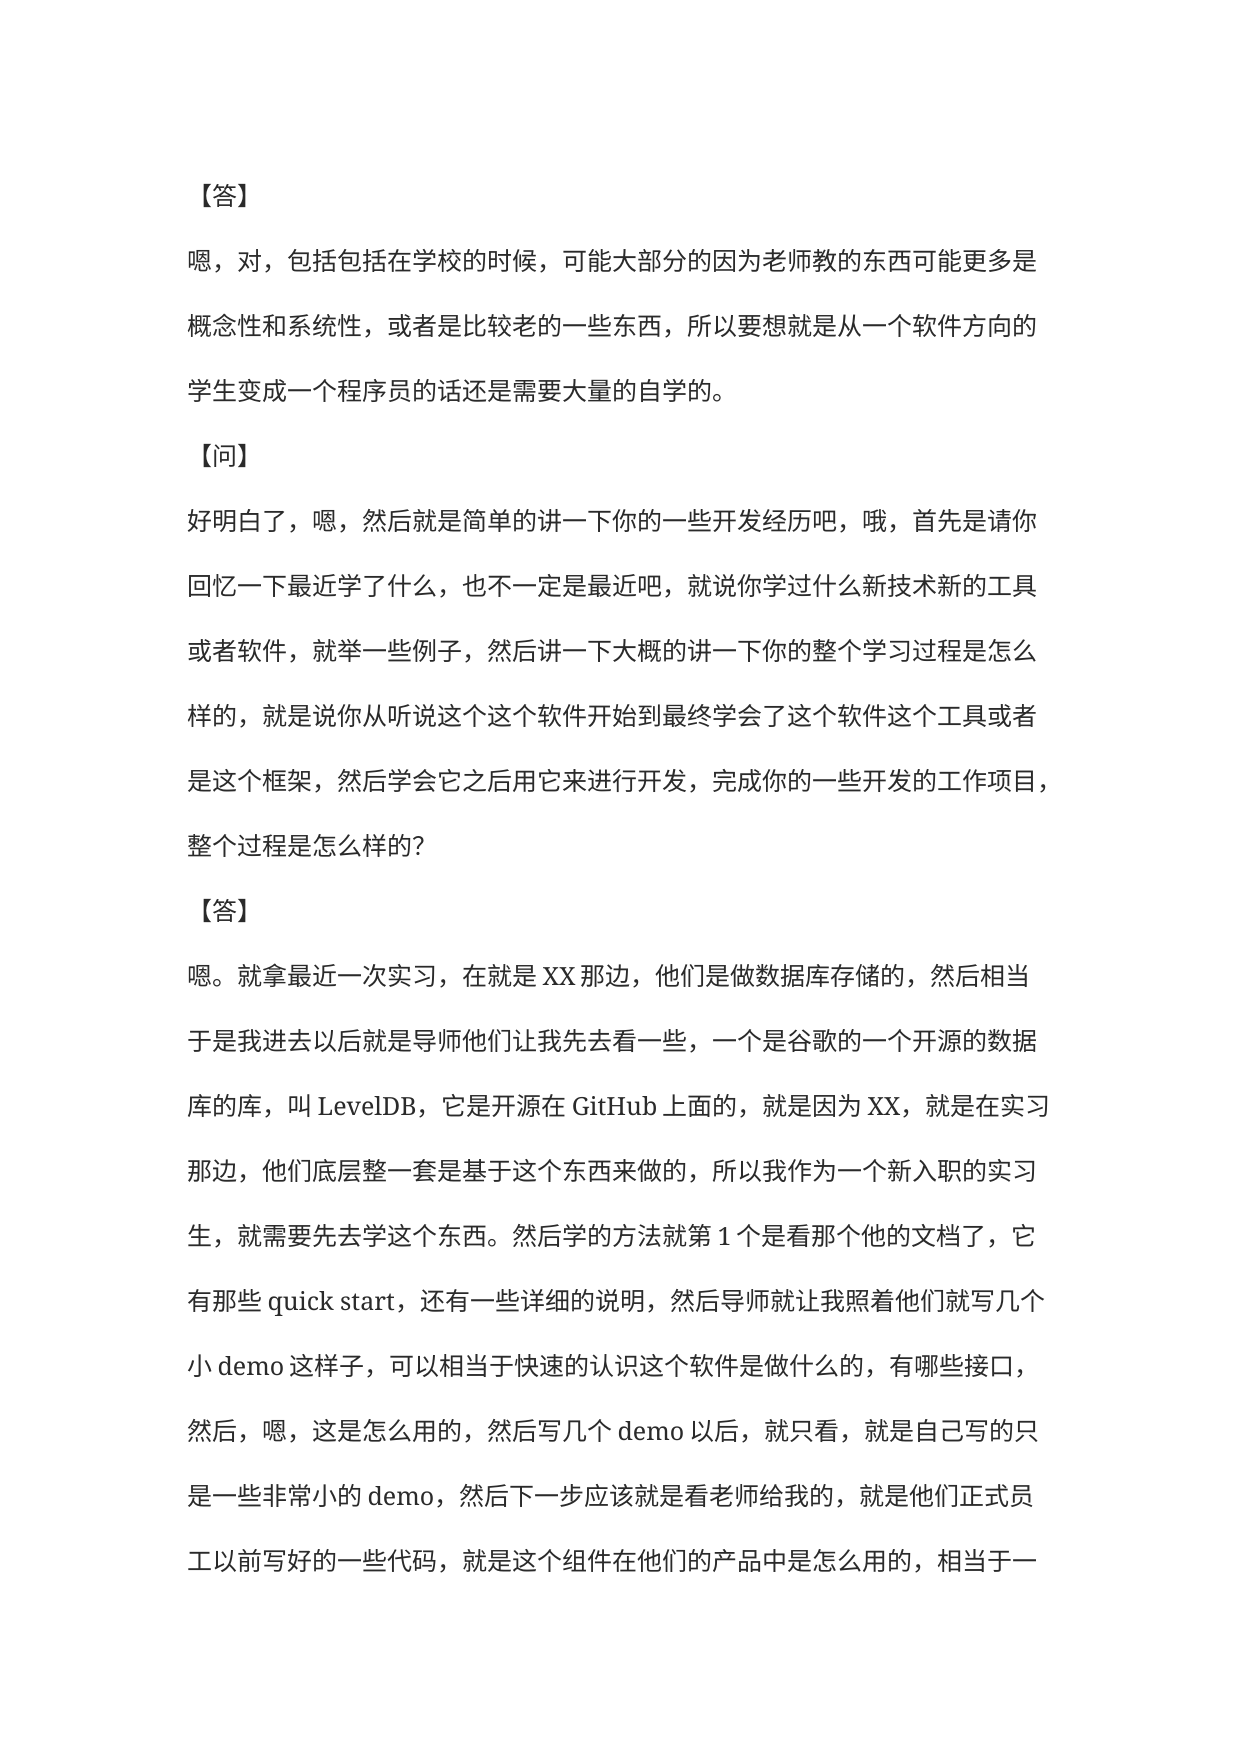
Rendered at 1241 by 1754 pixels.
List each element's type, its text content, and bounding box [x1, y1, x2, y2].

text 嗯，对，包括包括在学校的时候，可能大部分的因为老师教的东西可能更多是概念性和系统性，或者是比较老的一些东西，所以要想就是从一个软件方向的学生变成一个程序员的话还是需要大量的自学的。 [187, 227, 1053, 422]
text 【答】 [187, 162, 1053, 227]
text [187, 942, 1053, 1592]
text 好明白了，嗯，然后就是简单的讲一下你的一些开发经历吧，哦，首先是请你回忆一下最近学了什么，也不一定是最近吧，就说你学过什么新技术新的工具或者软件，就举一些例子，然后讲一下大概的讲一下你的整个学习过程是怎么样的，就是说你从听说这个这个软件开始到最终学会了这个软件这个工具或者是这个框架，然后学会它之后用它来进行开发，完成你的一些开发的工作项目，整个过程是怎么样的？ [187, 487, 1053, 877]
text 【问】 [187, 422, 1053, 487]
text 【答】 [187, 877, 1053, 942]
